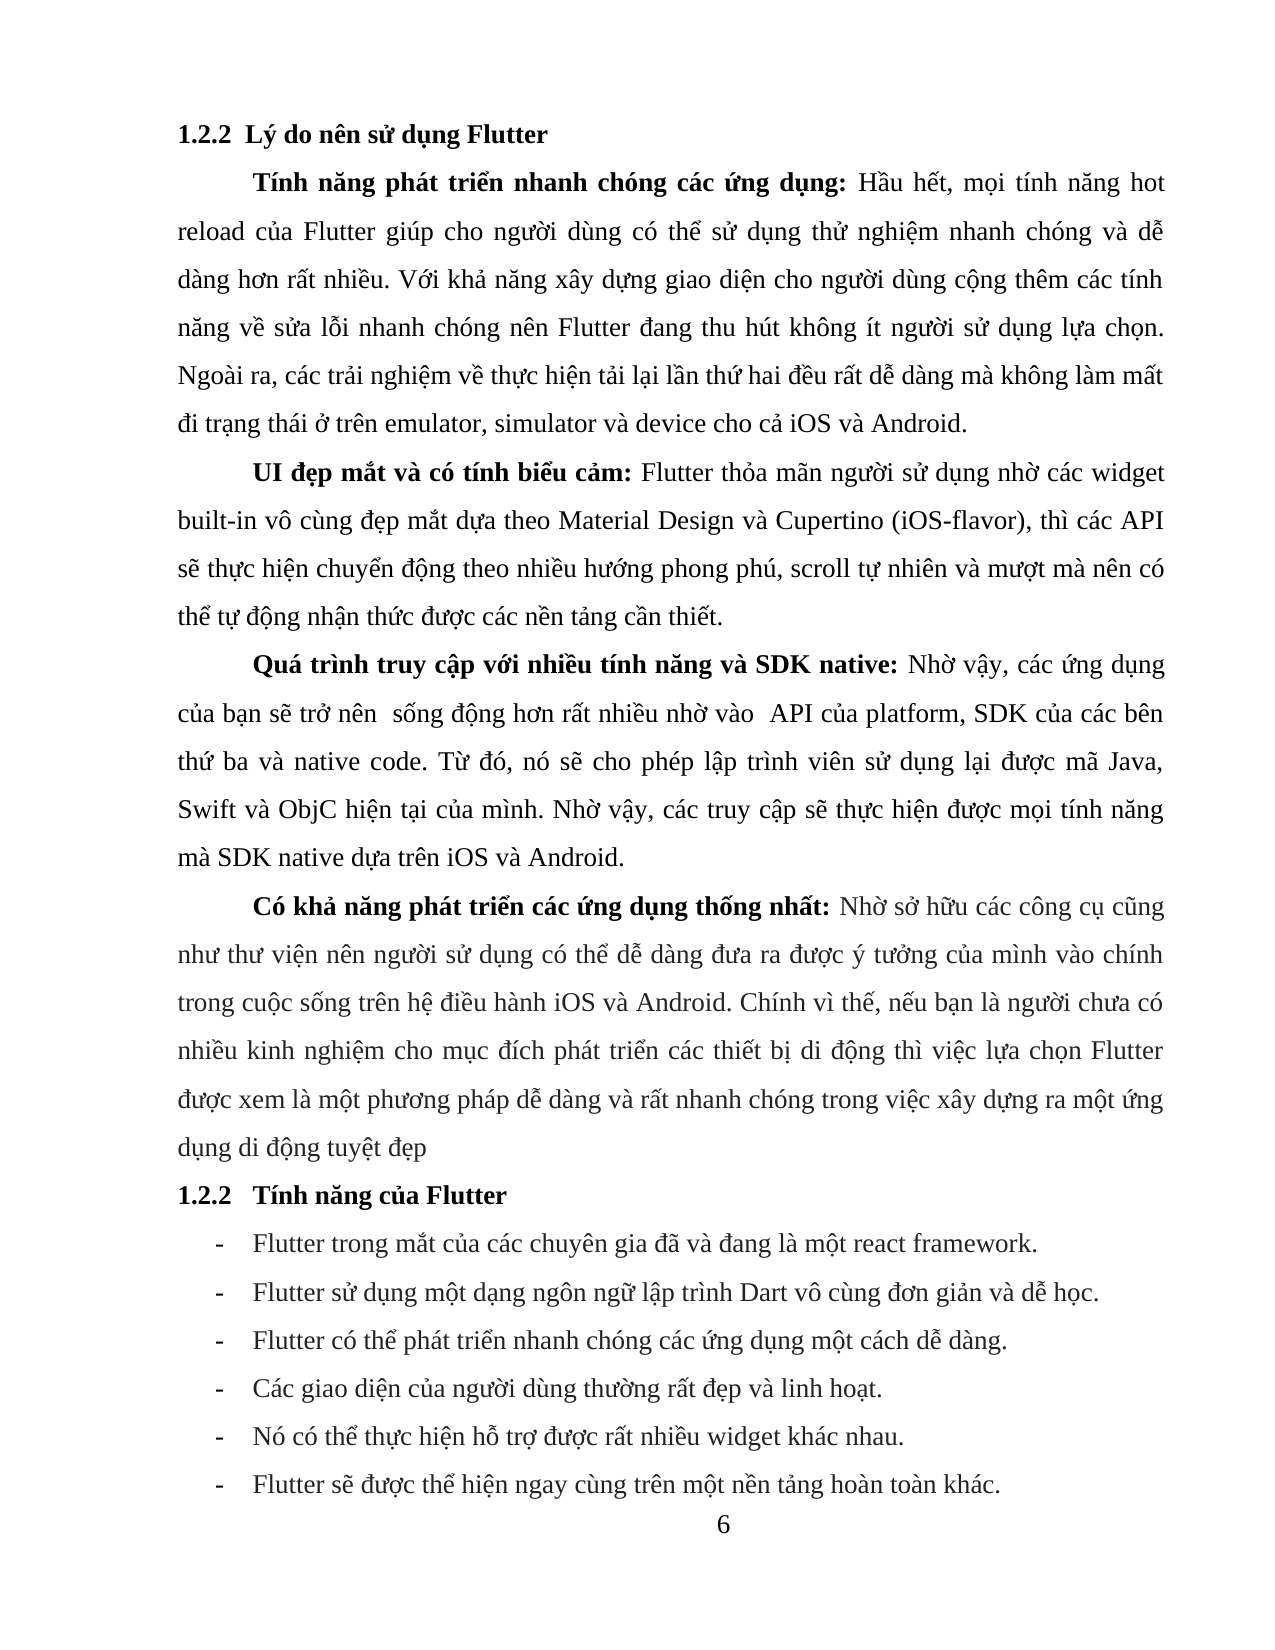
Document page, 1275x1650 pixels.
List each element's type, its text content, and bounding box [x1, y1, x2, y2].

list Nó có thể thực hiện hỗ trợ được rất nhiều widget khác nhau. [215, 1420, 1165, 1451]
list Các giao diện của người dùng thường rất đẹp và linh hoạt. [215, 1372, 1165, 1403]
subtitle Tính năng của Flutter [177, 1179, 1165, 1210]
text Quá trình truy cập với nhiều tính năng và SDK native: Nhờ vậy, các ứng dụng của bạn sẽ trở nên sống động hơn rất nhiều nhờ vào API của platform, SDK của các bên thứ ba và native code. Từ đó, nó sẽ cho phép lập trình viên sử dụng lại được mã Java, Swift và ObjC hiện tại của mình. Nhờ vậy, các truy cập sẽ thực hiện được mọi tính năng mà SDK native dựa trên iOS và Android. [177, 649, 1165, 873]
list Flutter có thể phát triển nhanh chóng các ứng dụng một cách dễ dàng. [215, 1324, 1165, 1355]
text UI đẹp mắt và có tính biểu cảm: Flutter thỏa mãn người sử dụng nhờ các widget built-in vô cùng đẹp mắt dựa theo Material Design và Cupertino (iOS-flavor), thì các API sẽ thực hiện chuyển động theo nhiều hướng phong phú, scroll tự nhiên và mượt mà nên có thể tự động nhận thức được các nền tảng cần thiết. [177, 456, 1165, 632]
list Flutter trong mắt của các chuyên gia đã và đang là một react framework. [215, 1227, 1165, 1258]
subtitle 1.2.2 Lý do nên sử dụng Flutter [177, 118, 1165, 149]
text Có khả năng phát triển các ứng dụng thống nhất: Nhờ sở hữu các công cụ cũng như thư viện nên người sử dụng có thể dễ dàng đưa ra được ý tưởng của mình vào chính trong cuộc sống trên hệ điều hành iOS và Android. Chính vì thế, nếu bạn là người chưa có nhiều kinh nghiệm cho mục đích phát triển các thiết bị di động thì việc lựa chọn Flutter được xem là một phương pháp dễ dàng và rất nhanh chóng trong việc xây dựng ra một ứng dụng di động tuyệt đẹp [177, 890, 1165, 1162]
list Flutter sử dụng một dạng ngôn ngữ lập trình Dart vô cùng đơn giản và dễ học. [215, 1276, 1165, 1307]
text Tính năng phát triển nhanh chóng các ứng dụng: Hầu hết, mọi tính năng hot reload của Flutter giúp cho người dùng có thể sử dụng thử nghiệm nhanh chóng và dễ dàng hơn rất nhiều. Với khả năng xây dựng giao diện cho người dùng cộng thêm các tính năng về sửa lỗi nhanh chóng nên Flutter đang thu hút không ít người sử dụng lựa chọn. Ngoài ra, các trải nghiệm về thực hiện tải lại lần thứ hai đều rất dễ dàng mà không làm mất đi trạng thái ở trên emulator, simulator và device cho cả iOS và Android. [177, 166, 1165, 439]
list Flutter sẽ được thể hiện ngay cùng trên một nền tảng hoàn toàn khác. [215, 1468, 1165, 1500]
